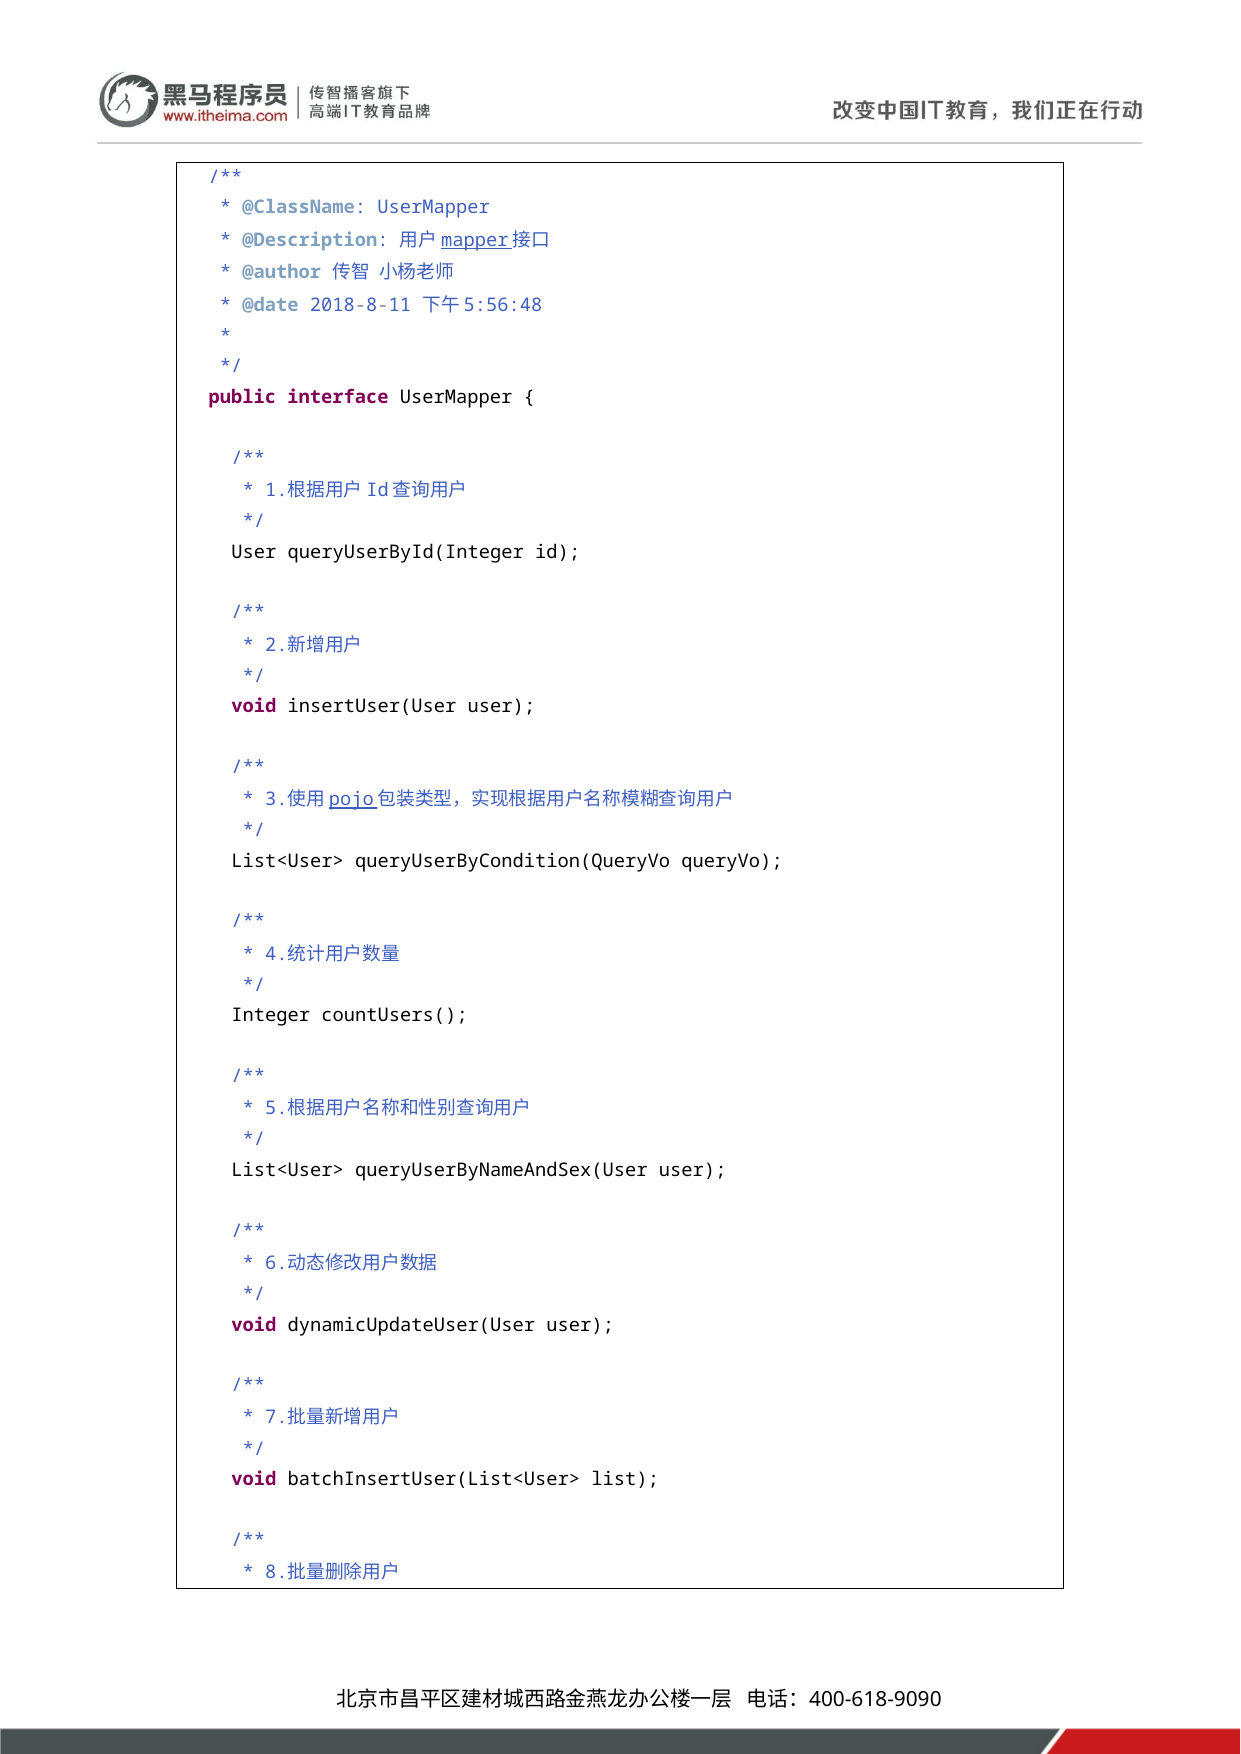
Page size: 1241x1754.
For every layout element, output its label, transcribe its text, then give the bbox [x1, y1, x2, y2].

picture [0, 1, 1241, 151]
picture [0, 1669, 1241, 1754]
